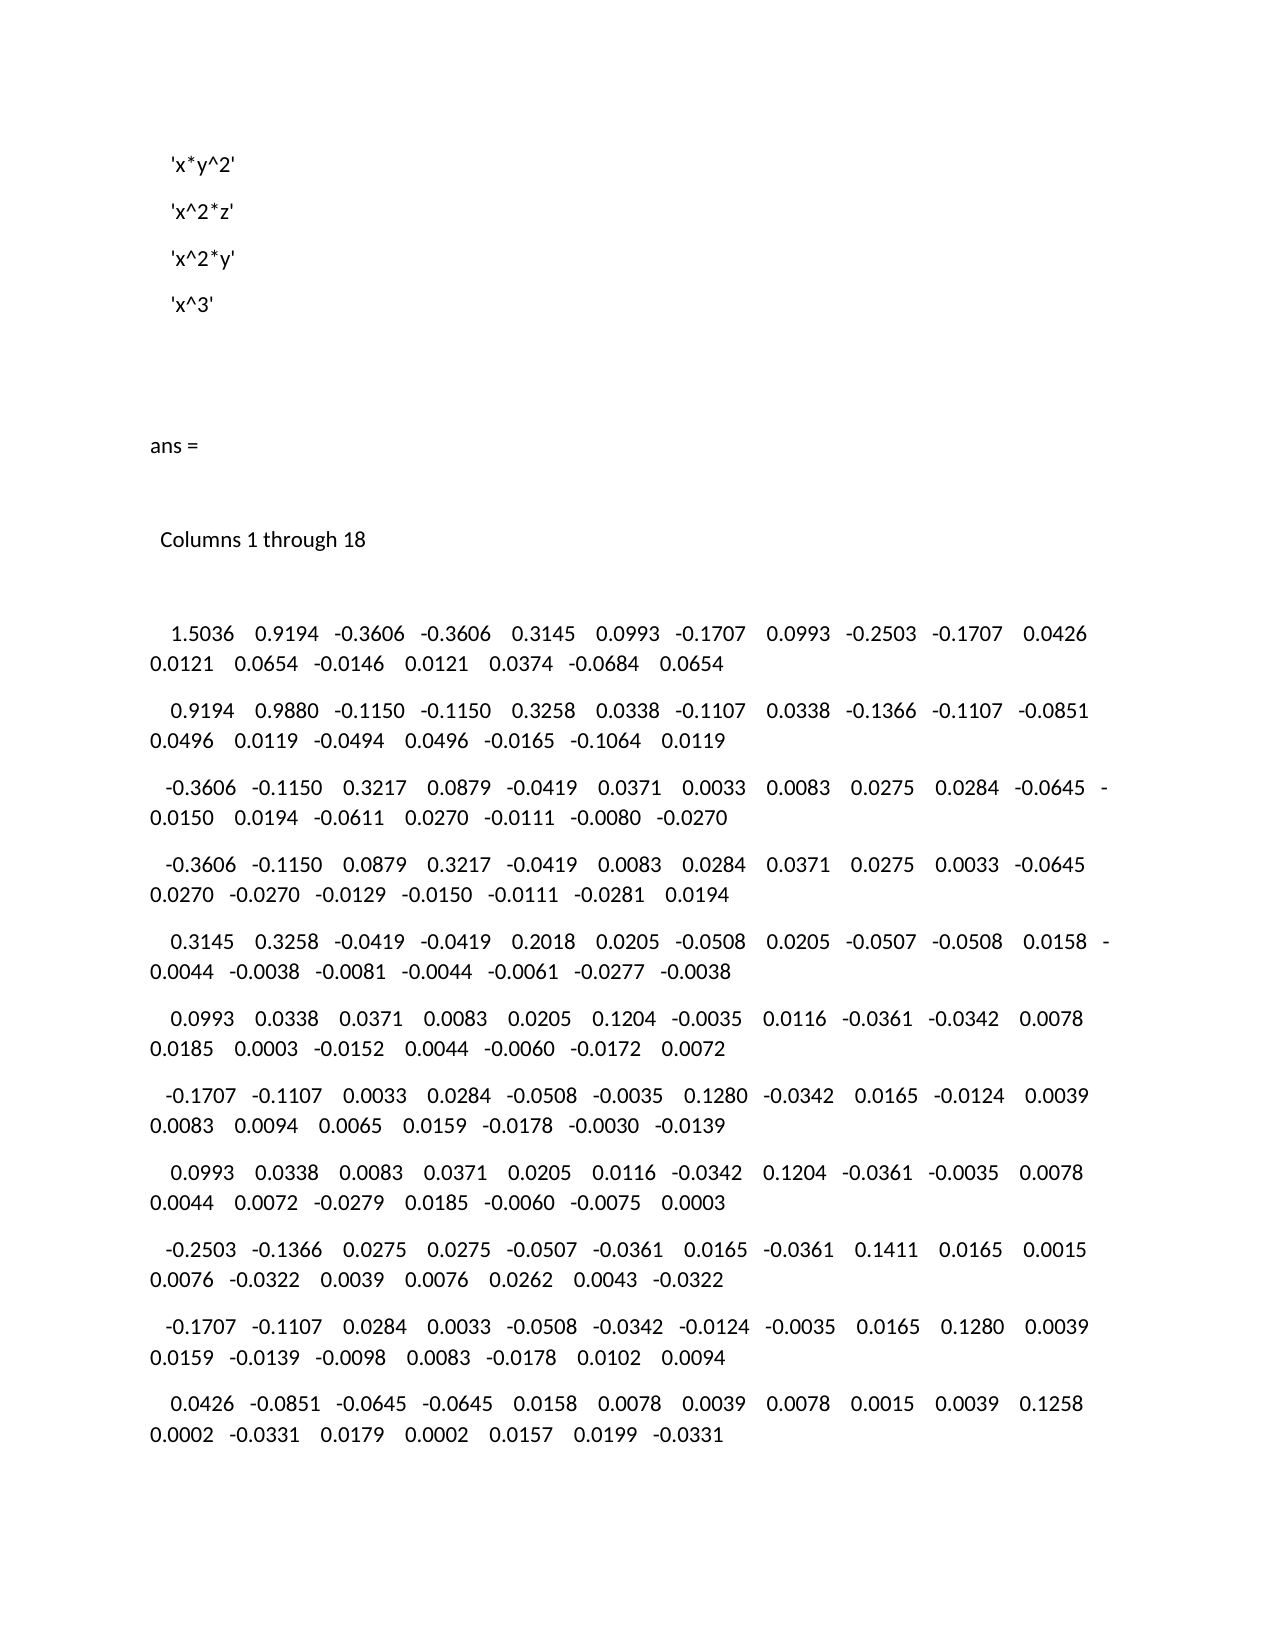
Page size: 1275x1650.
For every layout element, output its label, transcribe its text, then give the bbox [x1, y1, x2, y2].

text -0.3606 -0.1150 0.3217 0.0879 -0.0419 0.0371 0.0033 0.0083 0.0275 0.0284 -0.0645 -0.0150 0.0194 -0.0611 0.0270 -0.0111 -0.0080 -0.0270 [150, 773, 1125, 831]
text 'x^2*y' [150, 244, 1125, 272]
text 'x^3' [150, 291, 1125, 319]
text 0.0993 0.0338 0.0083 0.0371 0.0205 0.0116 -0.0342 0.1204 -0.0361 -0.0035 0.0078 0.0044 0.0072 -0.0279 0.0185 -0.0060 -0.0075 0.0003 [150, 1158, 1125, 1217]
text 0.9194 0.9880 -0.1150 -0.1150 0.3258 0.0338 -0.1107 0.0338 -0.1366 -0.1107 -0.0851 0.0496 0.0119 -0.0494 0.0496 -0.0165 -0.1064 0.0119 [150, 696, 1125, 754]
text 'x*y^2' [150, 150, 1125, 178]
text -0.2503 -0.1366 0.0275 0.0275 -0.0507 -0.0361 0.0165 -0.0361 0.1411 0.0165 0.0015 0.0076 -0.0322 0.0039 0.0076 0.0262 0.0043 -0.0322 [150, 1235, 1125, 1294]
text 0.0993 0.0338 0.0371 0.0083 0.0205 0.1204 -0.0035 0.0116 -0.0361 -0.0342 0.0078 0.0185 0.0003 -0.0152 0.0044 -0.0060 -0.0172 0.0072 [150, 1004, 1125, 1062]
text Columns 1 through 18 [150, 525, 1125, 553]
text -0.1707 -0.1107 0.0033 0.0284 -0.0508 -0.0035 0.1280 -0.0342 0.0165 -0.0124 0.0039 0.0083 0.0094 0.0065 0.0159 -0.0178 -0.0030 -0.0139 [150, 1081, 1125, 1139]
text 'x^2*z' [150, 197, 1125, 225]
text 1.5036 0.9194 -0.3606 -0.3606 0.3145 0.0993 -0.1707 0.0993 -0.2503 -0.1707 0.0426 0.0121 0.0654 -0.0146 0.0121 0.0374 -0.0684 0.0654 [150, 619, 1125, 677]
text 0.3145 0.3258 -0.0419 -0.0419 0.2018 0.0205 -0.0508 0.0205 -0.0507 -0.0508 0.0158 -0.0044 -0.0038 -0.0081 -0.0044 -0.0061 -0.0277 -0.0038 [150, 927, 1125, 985]
text ans = [150, 431, 1125, 459]
text -0.1707 -0.1107 0.0284 0.0033 -0.0508 -0.0342 -0.0124 -0.0035 0.0165 0.1280 0.0039 0.0159 -0.0139 -0.0098 0.0083 -0.0178 0.0102 0.0094 [150, 1312, 1125, 1371]
text 0.0426 -0.0851 -0.0645 -0.0645 0.0158 0.0078 0.0039 0.0078 0.0015 0.0039 0.1258 0.0002 -0.0331 0.0179 0.0002 0.0157 0.0199 -0.0331 [150, 1389, 1125, 1448]
text -0.3606 -0.1150 0.0879 0.3217 -0.0419 0.0083 0.0284 0.0371 0.0275 0.0033 -0.0645 0.0270 -0.0270 -0.0129 -0.0150 -0.0111 -0.0281 0.0194 [150, 850, 1125, 908]
